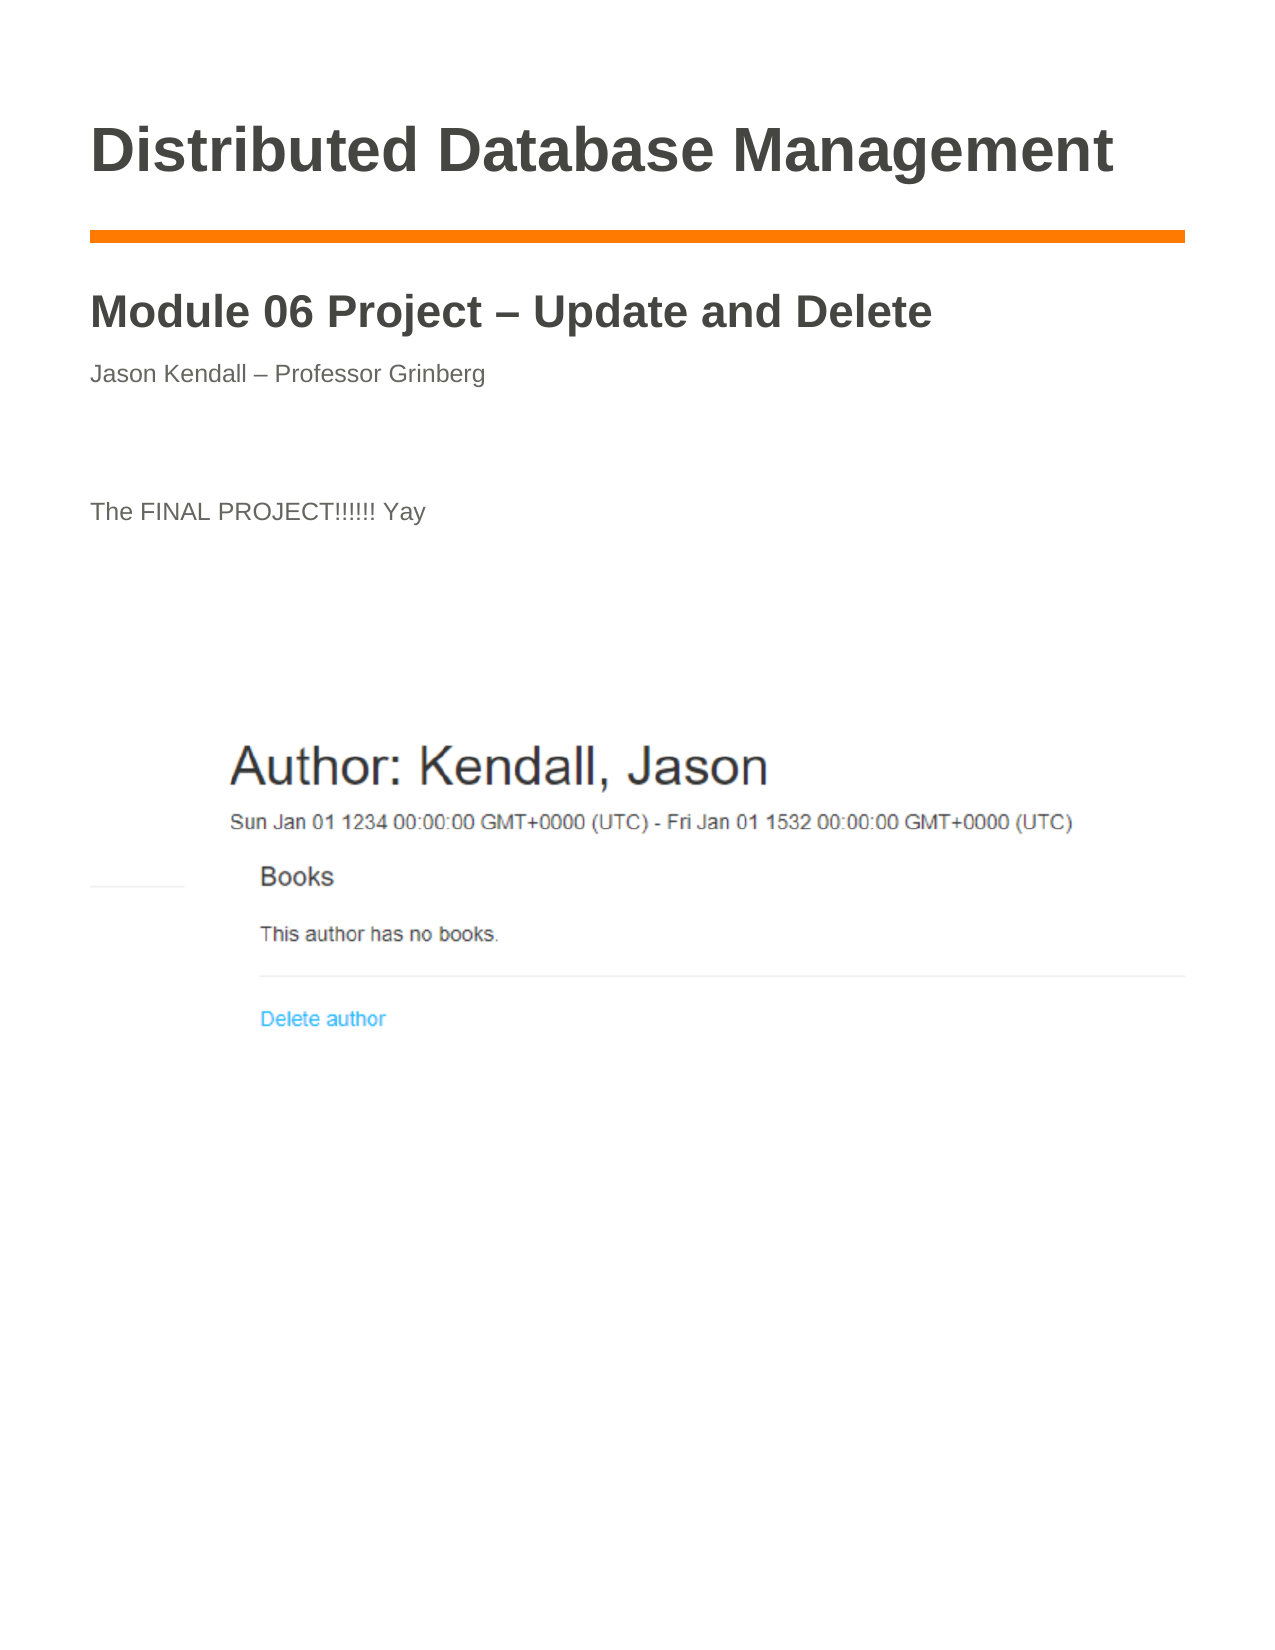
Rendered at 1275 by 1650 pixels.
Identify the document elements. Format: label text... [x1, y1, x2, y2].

subtitle Module 06 Project – Update and Delete [90, 284, 1185, 337]
text Jason Kendall – Professor Grinberg [90, 359, 1185, 388]
text The FINAL PROJECT!!!!!! Yay [90, 497, 1185, 526]
picture [90, 635, 1186, 1197]
title Distributed Database Management [90, 112, 1185, 230]
